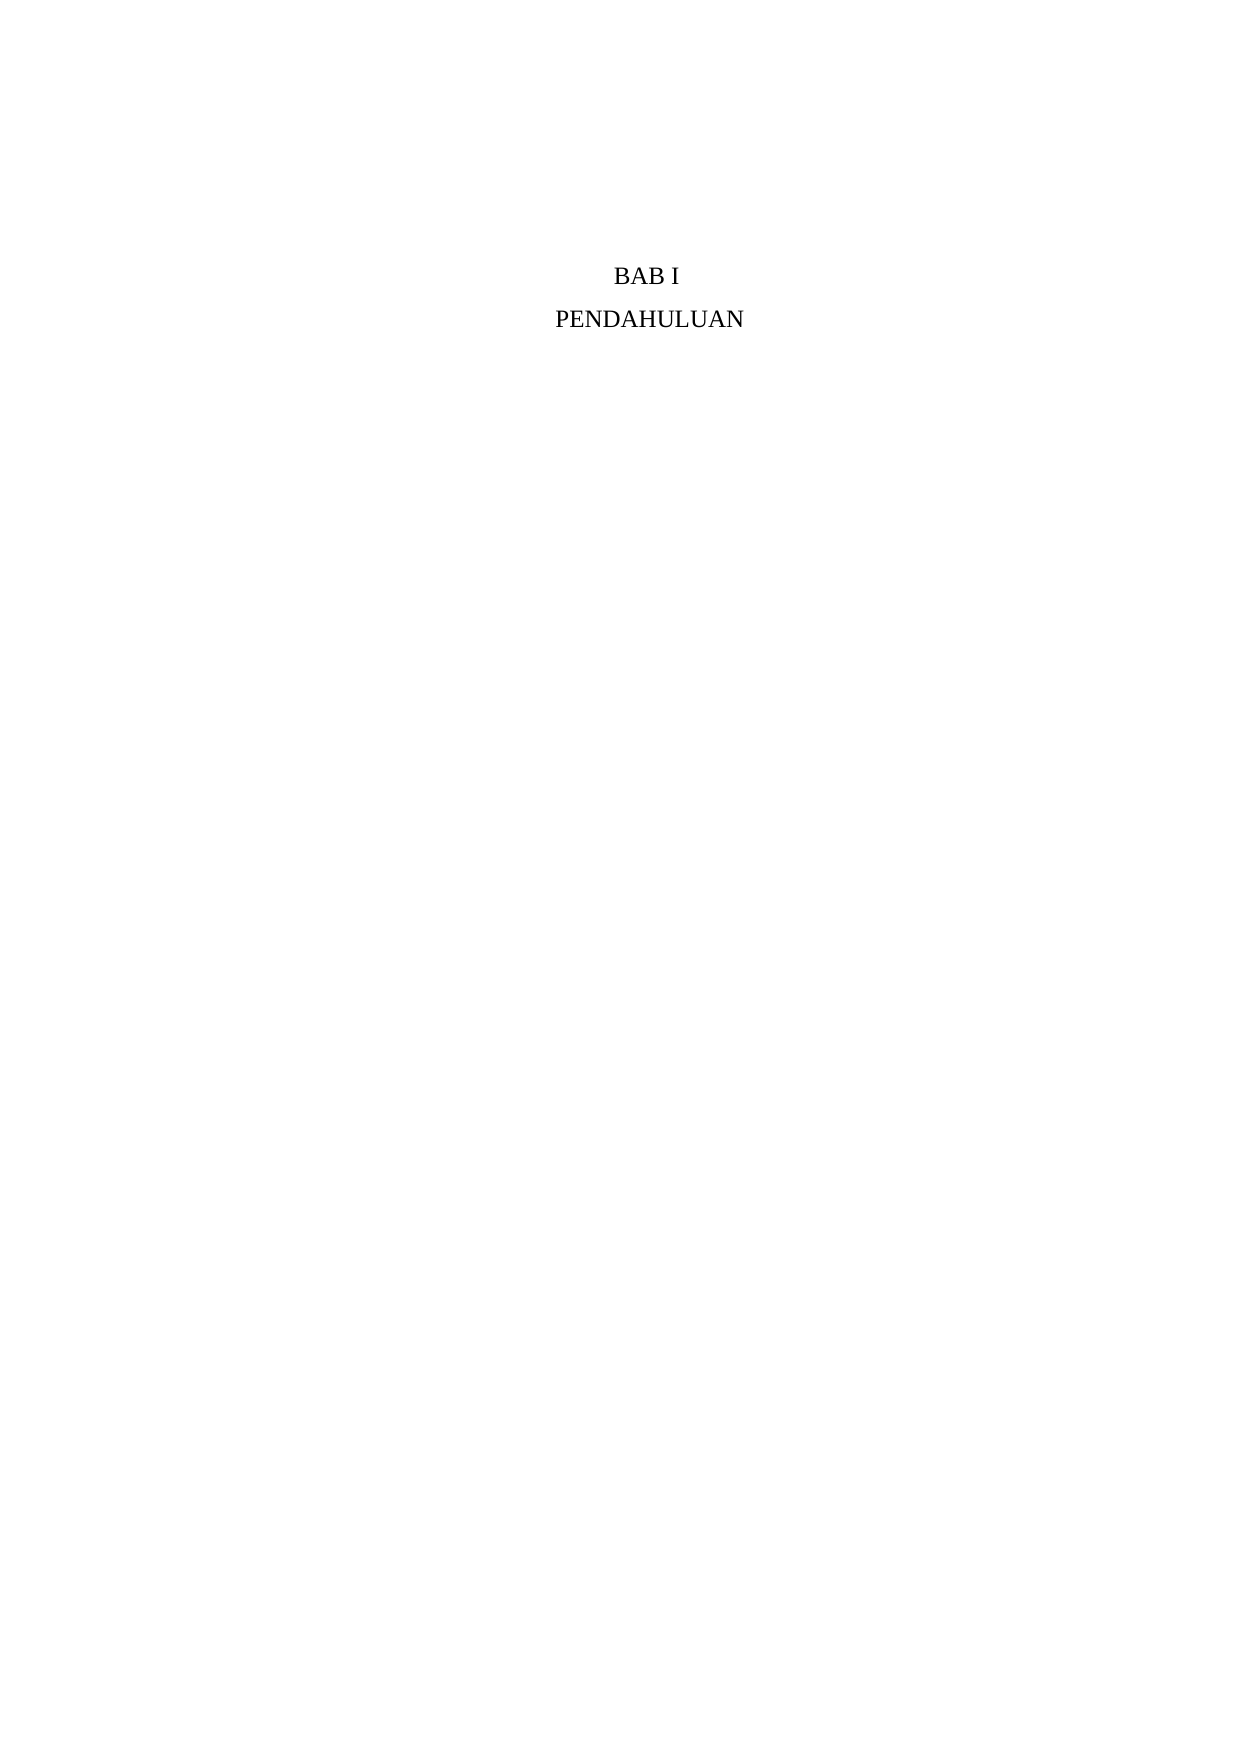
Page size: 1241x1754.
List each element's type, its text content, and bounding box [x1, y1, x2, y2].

subtitle BAB I PENDAHULUAN [236, 261, 1063, 333]
